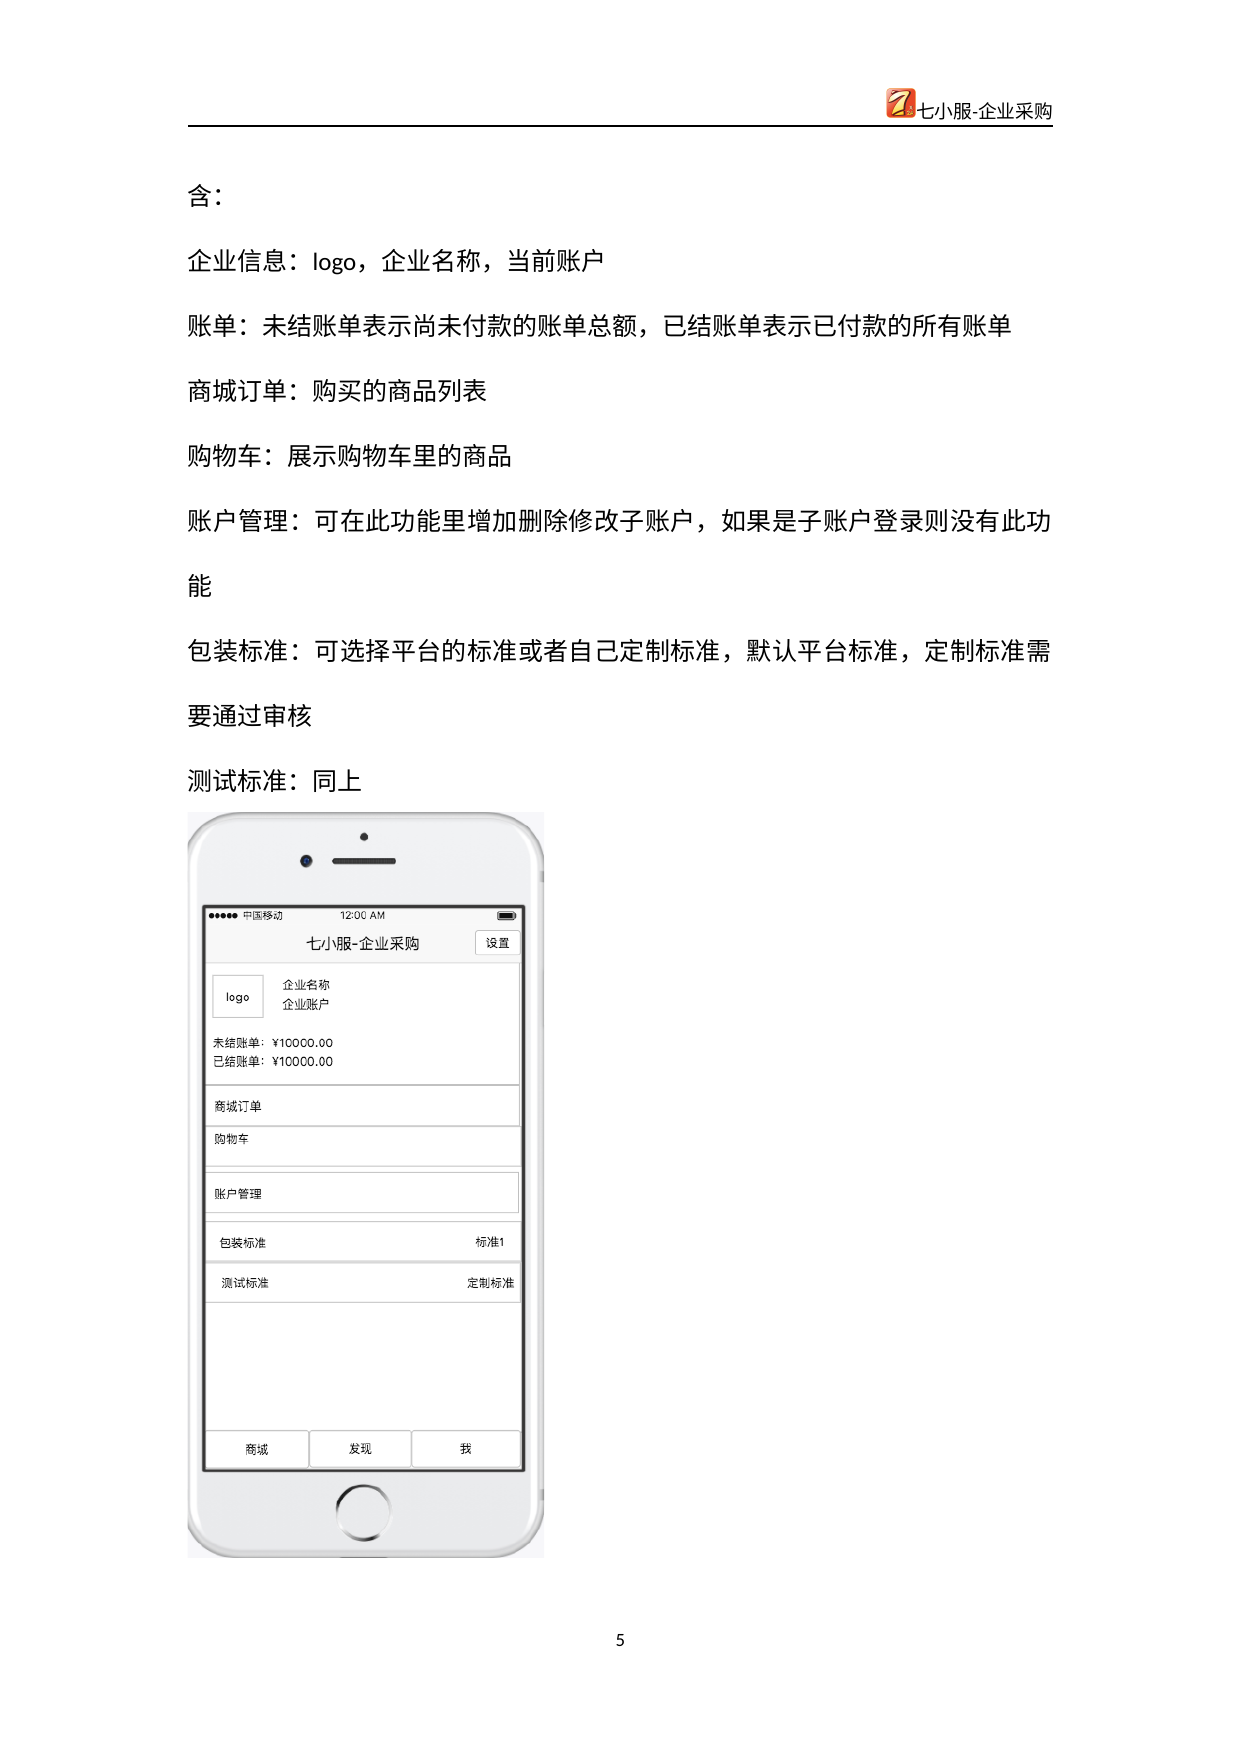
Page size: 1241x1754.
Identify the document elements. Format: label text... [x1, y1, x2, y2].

picture [886, 88, 916, 118]
text 账单：未结账单表示尚未付款的账单总额，已结账单表示已付款的所有账单 [187, 292, 1053, 357]
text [187, 162, 1053, 227]
text 测试标准：同上 [187, 747, 1053, 812]
text 包装标准：可选择平台的标准或者自己定制标准，默认平台标准，定制标准需要通过审核 [187, 617, 1053, 747]
text 购物车：展示购物车里的商品 [187, 422, 1053, 487]
text 账户管理：可在此功能里增加删除修改子账户，如果是子账户登录则没有此功能 [187, 487, 1053, 617]
picture [187, 812, 545, 1558]
text 商城订单：购买的商品列表 [187, 357, 1053, 422]
text 企业信息：logo，企业名称，当前账户 [187, 227, 1053, 292]
